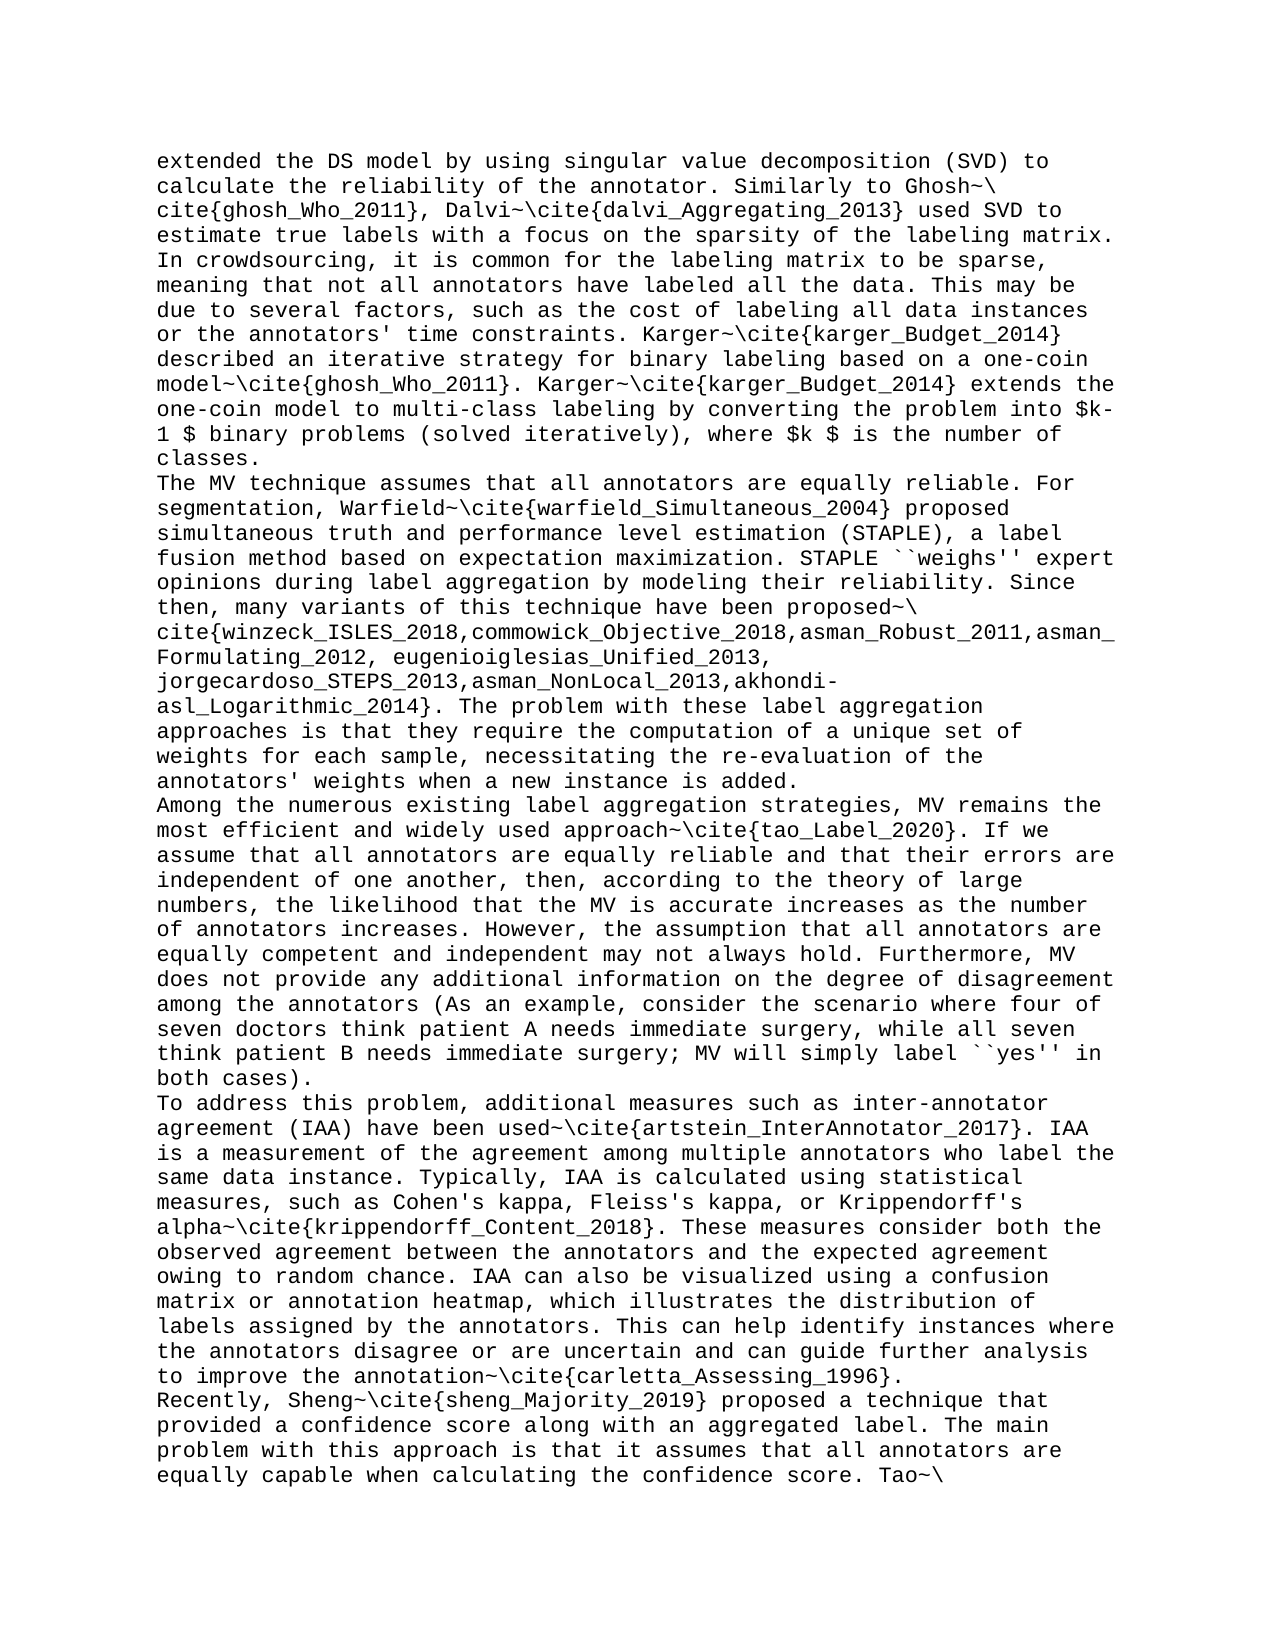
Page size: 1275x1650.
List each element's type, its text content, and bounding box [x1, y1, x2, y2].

text The MV technique assumes that all annotators are equally reliable. For segmentation, Warfield~\cite{warfield_Simultaneous_2004} proposed simultaneous truth and performance level estimation (STAPLE), a label fusion method based on expectation maximization. STAPLE ``weighs'' expert opinions during label aggregation by modeling their reliability. Since then, many variants of this technique have been proposed~\cite{winzeck_ISLES_2018,commowick_Objective_2018,asman_Robust_2011,asman_Formulating_2012, eugenioiglesias_Unified_2013, jorgecardoso_STEPS_2013,asman_NonLocal_2013,akhondi-asl_Logarithmic_2014}. The problem with these label aggregation approaches is that they require the computation of a unique set of weights for each sample, necessitating the re-evaluation of the annotators' weights when a new instance is added. [156, 472, 1118, 794]
text To address this problem, additional measures such as inter-annotator agreement (IAA) have been used~\cite{artstein_InterAnnotator_2017}. IAA is a measurement of the agreement among multiple annotators who label the same data instance. Typically, IAA is calculated using statistical measures, such as Cohen's kappa, Fleiss's kappa, or Krippendorff's alpha~\cite{krippendorff_Content_2018}. These measures consider both the observed agreement between the annotators and the expected agreement owing to random chance. IAA can also be visualized using a confusion matrix or annotation heatmap, which illustrates the distribution of labels assigned by the annotators. This can help identify instances where the annotators disagree or are uncertain and can guide further analysis to improve the annotation~\cite{carletta_Assessing_1996}. [156, 1092, 1118, 1389]
text Among the numerous existing label aggregation strategies, MV remains the most efficient and widely used approach~\cite{tao_Label_2020}. If we assume that all annotators are equally reliable and that their errors are independent of one another, then, according to the theory of large numbers, the likelihood that the MV is accurate increases as the number of annotators increases. However, the assumption that all annotators are equally competent and independent may not always hold. Furthermore, MV does not provide any additional information on the degree of disagreement among the annotators (As an example, consider the scenario where four of seven doctors think patient A needs immediate surgery, while all seven think patient B needs immediate surgery; MV will simply label ``yes'' in both cases). [156, 794, 1118, 1092]
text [156, 1389, 1118, 1489]
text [156, 150, 1118, 472]
